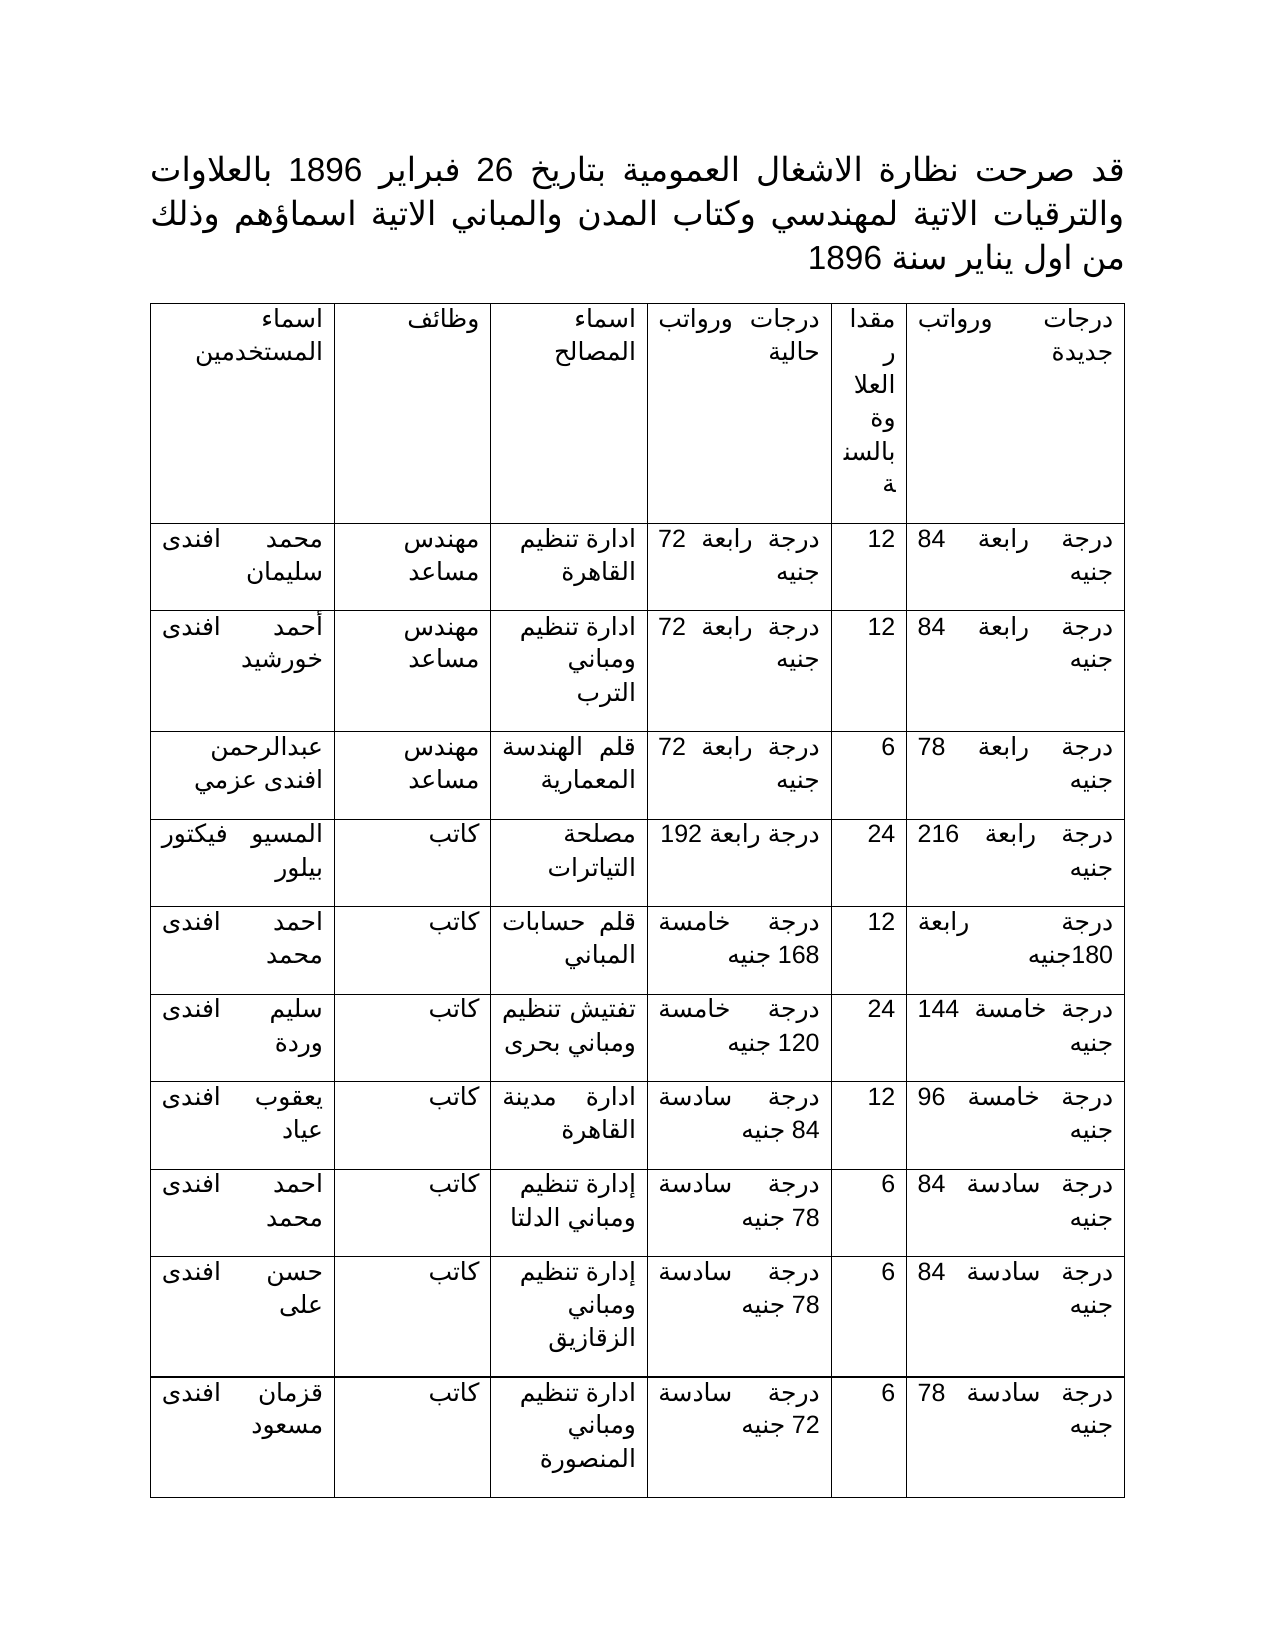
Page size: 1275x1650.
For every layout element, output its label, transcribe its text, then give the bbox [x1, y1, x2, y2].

table_cell درجة خامسة 144 جنيه [907, 995, 1124, 1081]
table_cell ادارة تنظيم القاهرة [491, 524, 647, 610]
table_cell كاتب [335, 1378, 490, 1497]
table_cell قلم الهندسة المعمارية [491, 732, 647, 818]
table_cell درجة سادسة 84 جنيه [907, 1257, 1124, 1376]
table_cell إدارة تنظيم ومباني الدلتا [491, 1170, 647, 1256]
table_cell درجة سادسة 72 جنيه [648, 1378, 831, 1497]
table_cell درجة رابعة 72 جنيه [648, 524, 831, 610]
table_cell احمد افندى محمد [151, 1170, 334, 1256]
table_header وظائف [335, 304, 490, 523]
table_cell 12 [832, 907, 906, 993]
table_cell حسن افندى على [151, 1257, 334, 1376]
table_cell درجة خامسة 168 جنيه [648, 907, 831, 993]
table_cell المسيو فيكتور بيلور [151, 820, 334, 906]
table_cell مصلحة التياترات [491, 820, 647, 906]
table_cell كاتب [335, 1170, 490, 1256]
table_cell 12 [832, 611, 906, 731]
table_cell 24 [832, 995, 906, 1081]
table_cell ادارة مدينة القاهرة [491, 1082, 647, 1168]
table_cell ادارة تنظيم ومباني المنصورة [491, 1378, 647, 1497]
table_cell 12 [832, 1082, 906, 1168]
table_cell ادارة تنظيم ومباني الترب [491, 611, 647, 731]
table_cell 6 [832, 1170, 906, 1256]
table_cell درجة رابعة 180جنيه [907, 907, 1124, 993]
table_header درجات ورواتب جديدة [907, 304, 1124, 523]
table_cell عبدالرحمن افندى عزمي [151, 732, 334, 818]
table_cell درجة خامسة 120 جنيه [648, 995, 831, 1081]
table_cell درجة سادسة 84 جنيه [907, 1170, 1124, 1256]
table_cell كاتب [335, 1257, 490, 1376]
table_cell احمد افندى محمد [151, 907, 334, 993]
table_cell درجة سادسة 78 جنيه [648, 1170, 831, 1256]
table_cell 6 [832, 732, 906, 818]
table_cell قلم حسابات المباني [491, 907, 647, 993]
table_header درجات ورواتب حالية [648, 304, 831, 523]
table_cell درجة سادسة 78 جنيه [648, 1257, 831, 1376]
table_cell درجة رابعة 216 جنيه [907, 820, 1124, 906]
table_cell درجة رابعة 192 [648, 820, 831, 906]
table_cell 6 [832, 1257, 906, 1376]
table_cell درجة سادسة 78 جنيه [907, 1378, 1124, 1497]
table_cell درجة رابعة 78 جنيه [907, 732, 1124, 818]
table_cell يعقوب افندى عياد [151, 1082, 334, 1168]
table_cell قزمان افندى مسعود [151, 1378, 334, 1497]
table_cell درجة سادسة 84 جنيه [648, 1082, 831, 1168]
text قد صرحت نظارة الاشغال العمومية بتاريخ 26 فبراير 1896 بالعلاوات والترقيات الاتية لمهندسي وكتاب المدن والمباني الاتية اسماؤهم وذلك من اول يناير سنة 1896 [150, 150, 1125, 277]
table_cell درجة رابعة 84 جنيه [907, 611, 1124, 731]
table_header اسماء المصالح [491, 304, 647, 523]
table_cell كاتب [335, 995, 490, 1081]
table_cell محمد افندى سليمان [151, 524, 334, 610]
table_cell كاتب [335, 907, 490, 993]
table_cell مهندس مساعد [335, 524, 490, 610]
table_cell مهندس مساعد [335, 611, 490, 731]
table_cell كاتب [335, 1082, 490, 1168]
table_cell أحمد افندى خورشيد [151, 611, 334, 731]
table_cell تفتيش تنظيم ومباني بحرى [491, 995, 647, 1081]
table_cell مهندس مساعد [335, 732, 490, 818]
table_cell 6 [832, 1378, 906, 1497]
table_cell درجة خامسة 96 جنيه [907, 1082, 1124, 1168]
table_header مقدار العلاوة بالسنة [832, 304, 906, 523]
table_cell كاتب [335, 820, 490, 906]
table_header اسماء المستخدمين [151, 304, 334, 523]
table_cell إدارة تنظيم ومباني الزقازيق [491, 1257, 647, 1376]
table_cell درجة رابعة 72 جنيه [648, 732, 831, 818]
table_cell درجة رابعة 72 جنيه [648, 611, 831, 731]
table_cell درجة رابعة 84 جنيه [907, 524, 1124, 610]
table_cell سليم افندى وردة [151, 995, 334, 1081]
table_cell 24 [832, 820, 906, 906]
table_cell 12 [832, 524, 906, 610]
